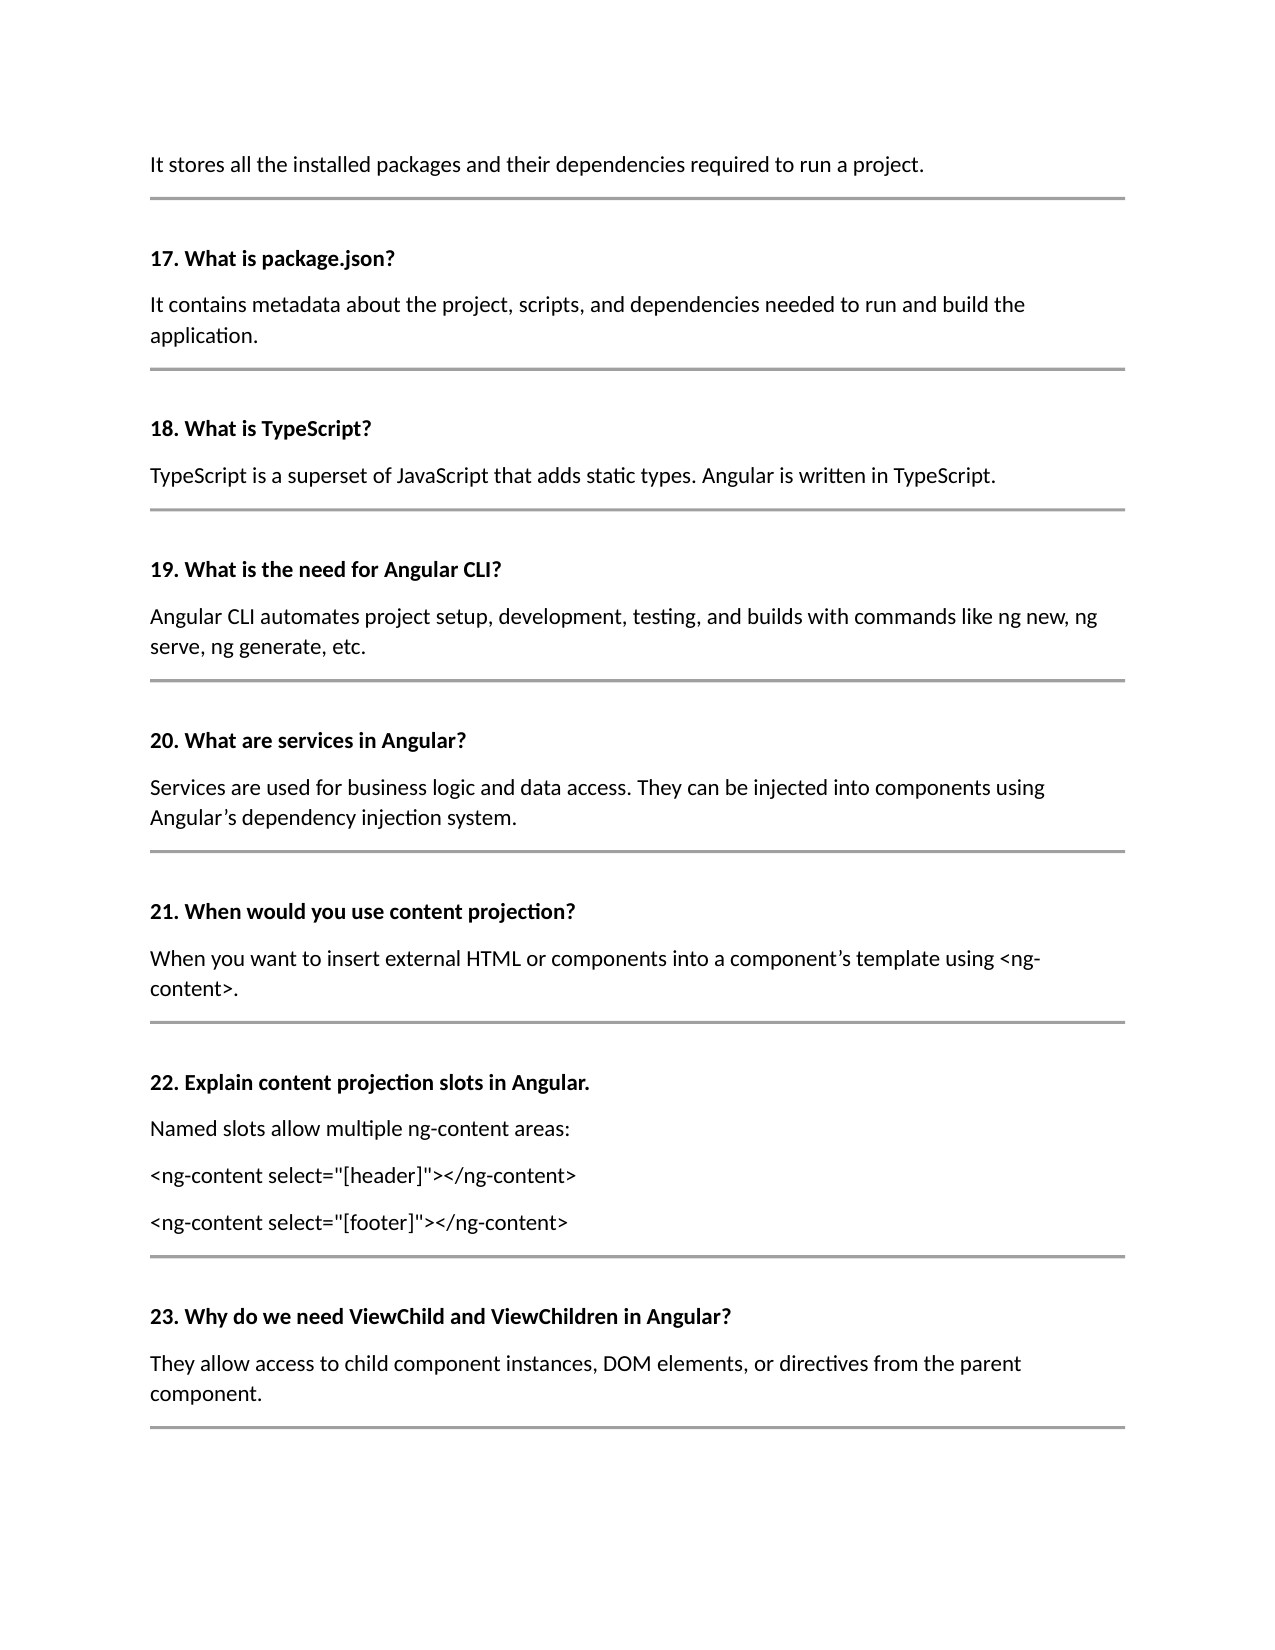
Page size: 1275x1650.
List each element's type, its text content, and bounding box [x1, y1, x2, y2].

text 19. What is the need for Angular CLI? [150, 555, 1125, 583]
text 18. What is TypeScript? [150, 414, 1125, 443]
text It contains metadata about the project, scripts, and dependencies needed to run and build the application. [150, 291, 1125, 349]
text Named slots allow multiple ng-content areas: [150, 1114, 1125, 1143]
text Services are used for business logic and data access. They can be injected into components using Angular’s dependency injection system. [150, 773, 1125, 831]
text They allow access to child component instances, DOM elements, or directives from the parent component. [150, 1349, 1125, 1407]
text When you want to insert external HTML or components into a component’s template using <ng-content>. [150, 944, 1125, 1002]
text TypeScript is a superset of JavaScript that adds static types. Angular is written in TypeScript. [150, 461, 1125, 489]
text <ng-content select="[footer]"></ng-content> [150, 1208, 1125, 1236]
text 22. Explain content projection slots in Angular. [150, 1068, 1125, 1096]
text 17. What is package.json? [150, 244, 1125, 272]
text <ng-content select="[header]"></ng-content> [150, 1161, 1125, 1189]
text 21. When would you use content projection? [150, 897, 1125, 925]
text 23. Why do we need ViewChild and ViewChildren in Angular? [150, 1302, 1125, 1330]
text 20. What are services in Angular? [150, 726, 1125, 754]
text Angular CLI automates project setup, development, testing, and builds with commands like ng new, ng serve, ng generate, etc. [150, 602, 1125, 660]
text It stores all the installed packages and their dependencies required to run a project. [150, 150, 1125, 178]
